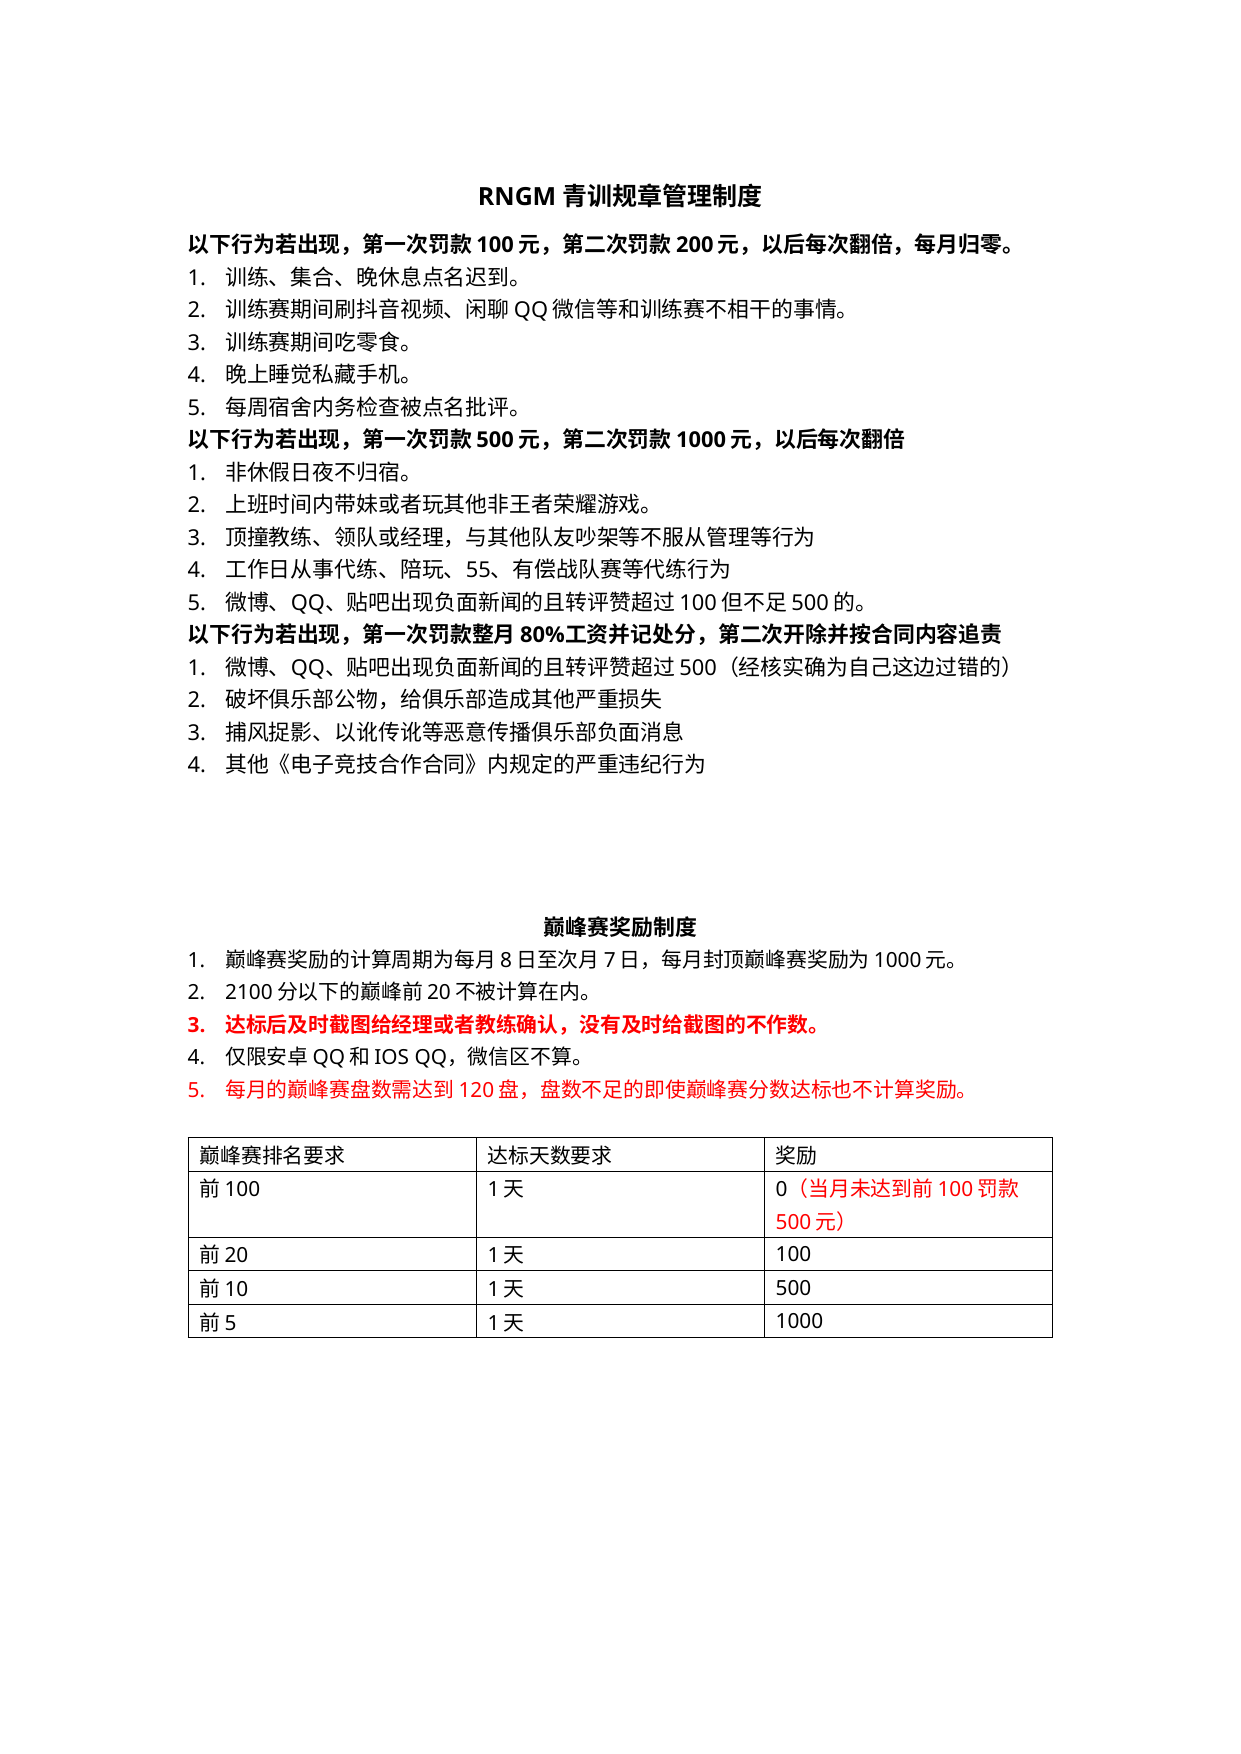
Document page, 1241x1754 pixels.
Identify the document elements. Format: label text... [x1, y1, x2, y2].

table_header 奖励 [765, 1138, 1052, 1171]
list 微博、QQ、贴吧出现负面新闻的且转评赞超过100但不足500的。 [187, 584, 1053, 617]
table_cell 0（当月未达到前100罚款500元） [765, 1172, 1052, 1237]
table_cell 1天 [477, 1271, 764, 1304]
list 破坏俱乐部公物，给俱乐部造成其他严重损失 [187, 682, 1053, 714]
list 2100分以下的巅峰前20不被计算在内。 [187, 974, 1053, 1007]
list 每月的巅峰赛盘数需达到120盘，盘数不足的即使巅峰赛分数达标也不计算奖励。 [187, 1072, 1053, 1104]
list 每周宿舍内务检查被点名批评。 [187, 389, 1053, 422]
table_cell 1天 [477, 1305, 764, 1337]
table_cell 100 [765, 1238, 1052, 1270]
list 达标后及时截图给经理或者教练确认，没有及时给截图的不作数。 [187, 1007, 1053, 1039]
table_cell 前100 [189, 1172, 476, 1237]
table_cell 1000 [765, 1305, 1052, 1337]
text 以下行为若出现，第一次罚款100元，第二次罚款200元，以后每次翻倍，每月归零。 [187, 227, 1053, 259]
list 训练赛期间吃零食。 [187, 324, 1053, 357]
list 其他《电子竞技合作合同》内规定的严重违纪行为 [187, 747, 1053, 779]
table_header 达标天数要求 [477, 1138, 764, 1171]
list 仅限安卓QQ和IOS QQ，微信区不算。 [187, 1039, 1053, 1072]
list 训练、集合、晚休息点名迟到。 [187, 259, 1053, 292]
list 巅峰赛奖励的计算周期为每月8日至次月7日，每月封顶巅峰赛奖励为1000元。 [187, 942, 1053, 974]
table_cell 1天 [477, 1172, 764, 1237]
list 晚上睡觉私藏手机。 [187, 357, 1053, 389]
table_cell 1天 [477, 1238, 764, 1270]
table_cell 前5 [189, 1305, 476, 1337]
list 上班时间内带妹或者玩其他非王者荣耀游戏。 [187, 487, 1053, 519]
table_header 巅峰赛排名要求 [189, 1138, 476, 1171]
list 顶撞教练、领队或经理，与其他队友吵架等不服从管理等行为 [187, 519, 1053, 552]
text 以下行为若出现，第一次罚款500元，第二次罚款1000元，以后每次翻倍 [187, 422, 1053, 454]
table_cell 500 [765, 1271, 1052, 1304]
list 非休假日夜不归宿。 [187, 454, 1053, 487]
table_cell 前20 [189, 1238, 476, 1270]
text RNGM 青训规章管理制度 [187, 162, 1053, 227]
list 工作日从事代练、陪玩、55、有偿战队赛等代练行为 [187, 552, 1053, 584]
text 以下行为若出现，第一次罚款整月80%工资并记处分，第二次开除并按合同内容追责 [187, 617, 1053, 649]
text 巅峰赛奖励制度 [187, 909, 1053, 942]
table_cell 前10 [189, 1271, 476, 1304]
list 微博、QQ、贴吧出现负面新闻的且转评赞超过500（经核实确为自己这边过错的） [187, 649, 1053, 682]
list 捕风捉影、以讹传讹等恶意传播俱乐部负面消息 [187, 714, 1053, 747]
list 训练赛期间刷抖音视频、闲聊QQ微信等和训练赛不相干的事情。 [187, 292, 1053, 324]
